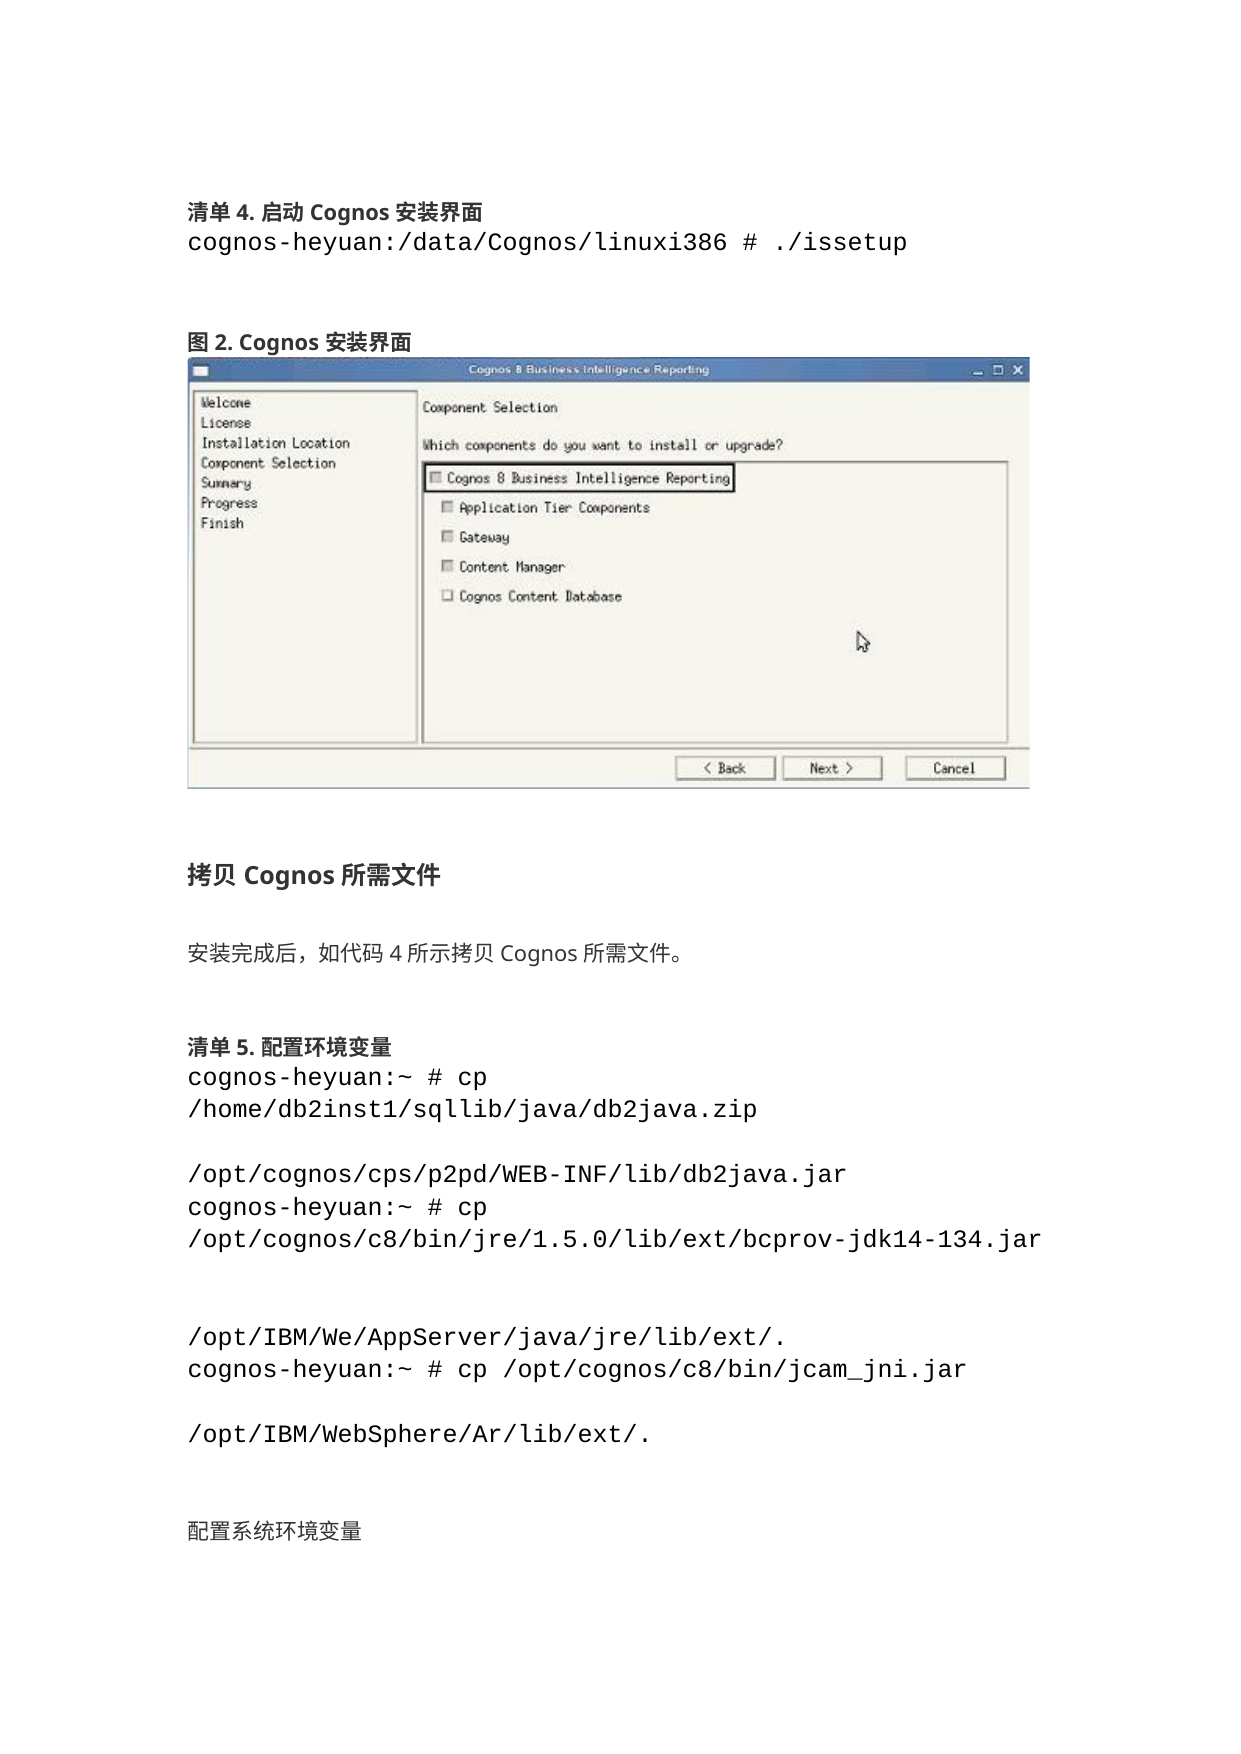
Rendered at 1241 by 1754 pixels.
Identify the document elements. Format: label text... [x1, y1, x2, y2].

text 清单 5. 配置环境变量 [187, 997, 1053, 1062]
picture [187, 357, 1030, 789]
table_header cognos-heyuan:~ # cp /home/db2inst1/sqllib/java/db2java.zip /opt/cognos/cps/p2pd/WEB-INF/lib/db2java.jar cognos-heyuan:~ # cp /opt/cognos/c8/bin/jre/1.5.0/lib/ext/bcprov-jdk14-134.jar /opt/IBM/We/AppServer/java/jre/lib/ext/. cognos-heyuan:~ # cp /opt/cognos/c8/bin/jcam_jni.jar /opt/IBM/WebSphere/Ar/lib/ext/. [188, 1062, 1053, 1452]
text 清单 4. 启动 Cognos 安装界面 [187, 162, 1053, 227]
text 安装完成后，如代码 4 所示拷贝 Cognos 所需文件。 [187, 935, 1053, 968]
text 拷贝 Cognos 所需文件 [187, 841, 1053, 906]
table_header cognos-heyuan:/data/Cognos/linuxi386 # ./issetup [188, 227, 1053, 259]
text 配置系统环境变量 [187, 1514, 1053, 1546]
